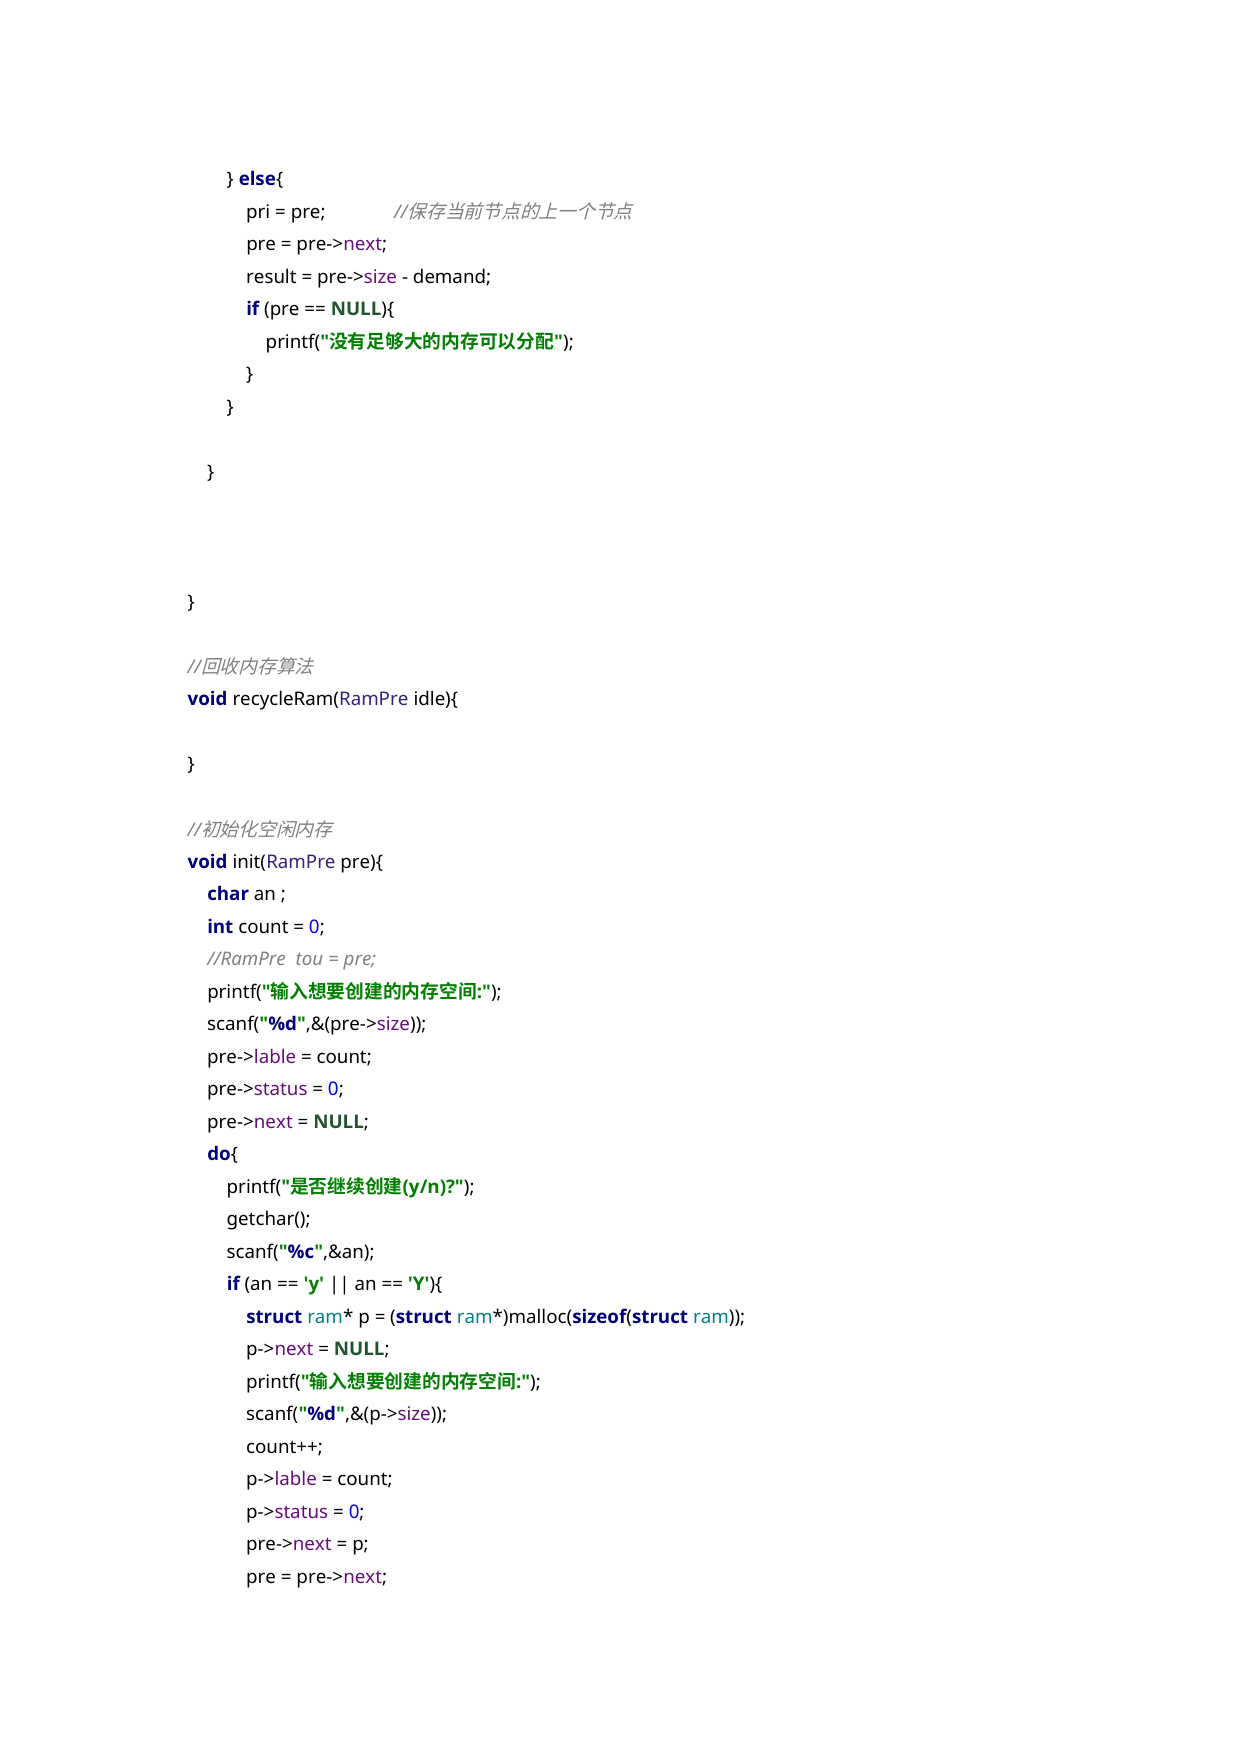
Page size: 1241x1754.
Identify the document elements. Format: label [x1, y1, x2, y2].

text [187, 162, 1053, 1592]
